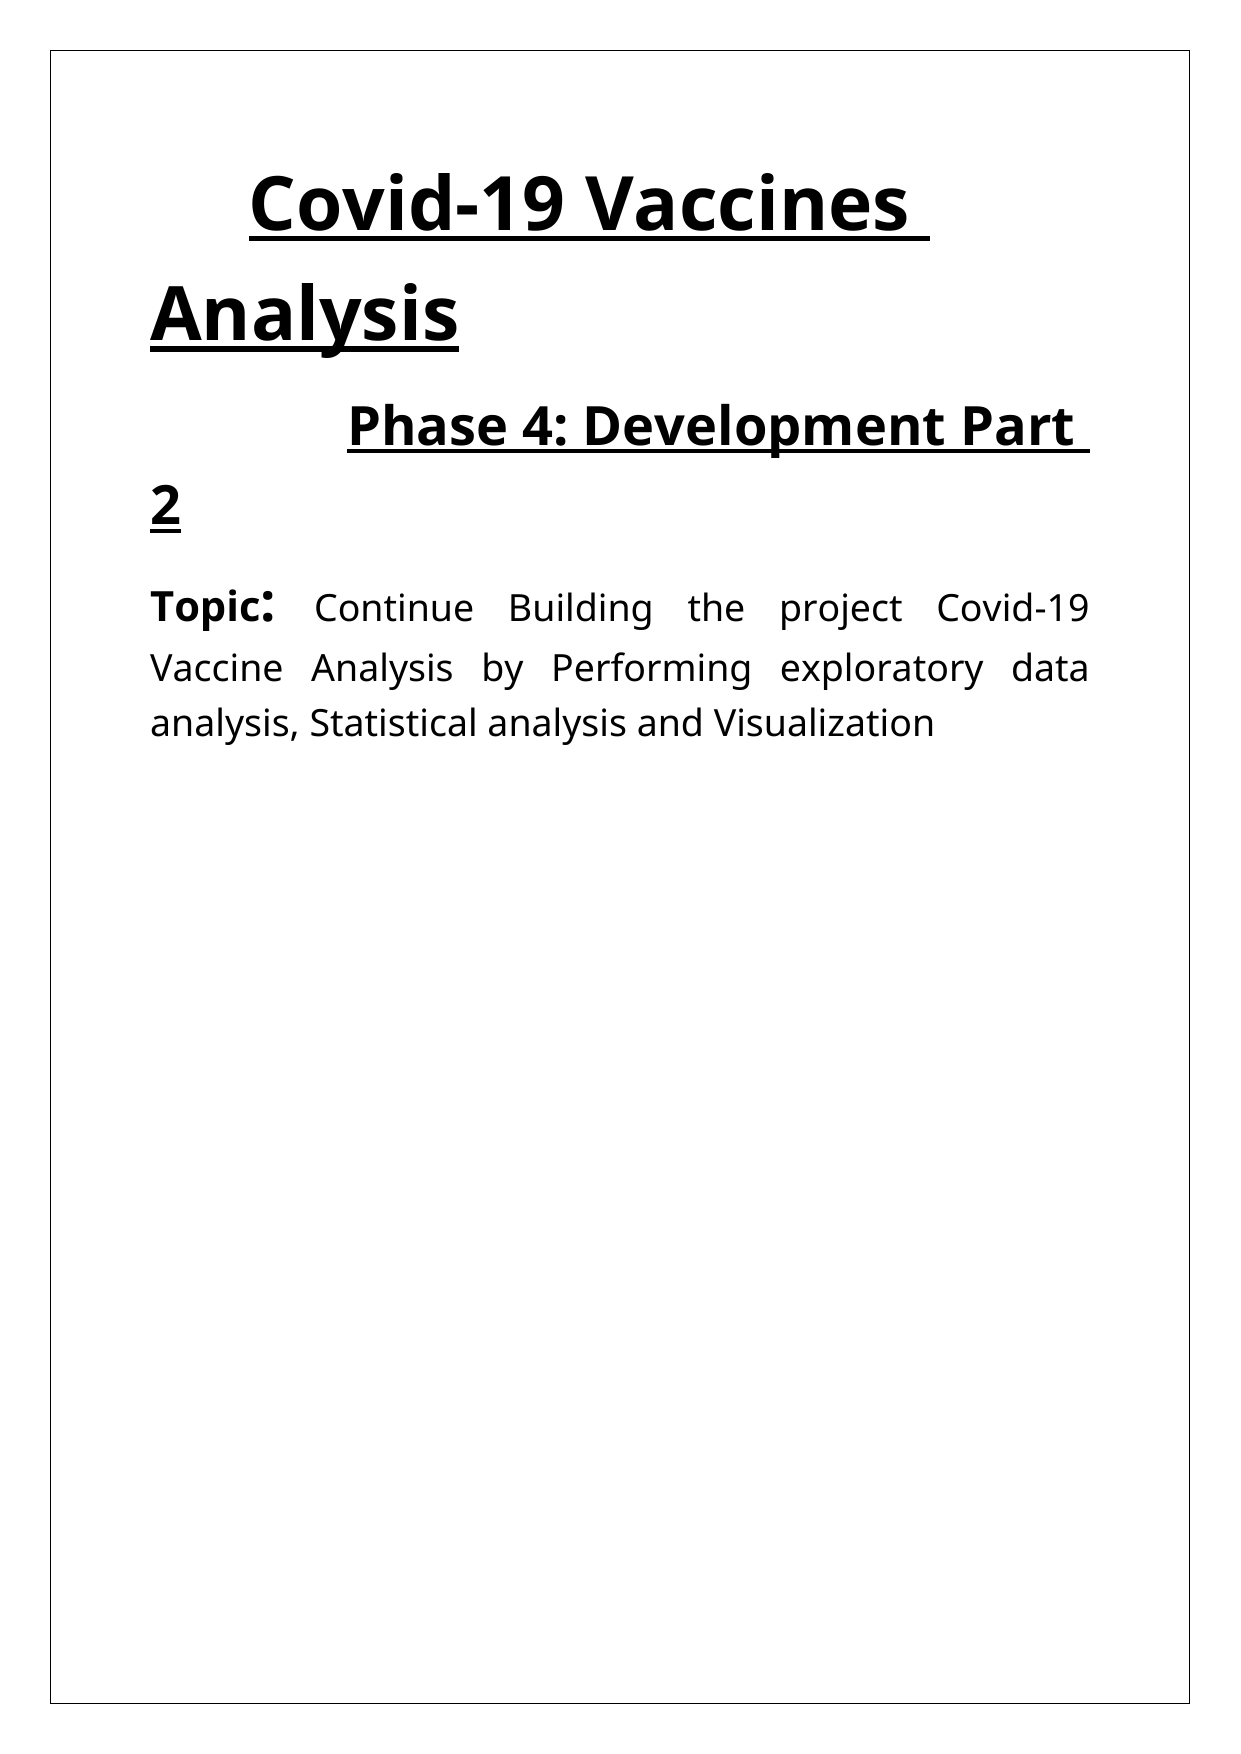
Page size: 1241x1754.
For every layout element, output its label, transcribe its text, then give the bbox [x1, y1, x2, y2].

text Covid-19 Vaccines Analysis [150, 150, 1090, 362]
text Topic: Continue Building the project Covid-19 Vaccine Analysis by Performing exploratory data analysis, Statistical analysis and Visualization [150, 563, 1090, 747]
text Phase 4: Development Part 2 [150, 387, 1090, 541]
